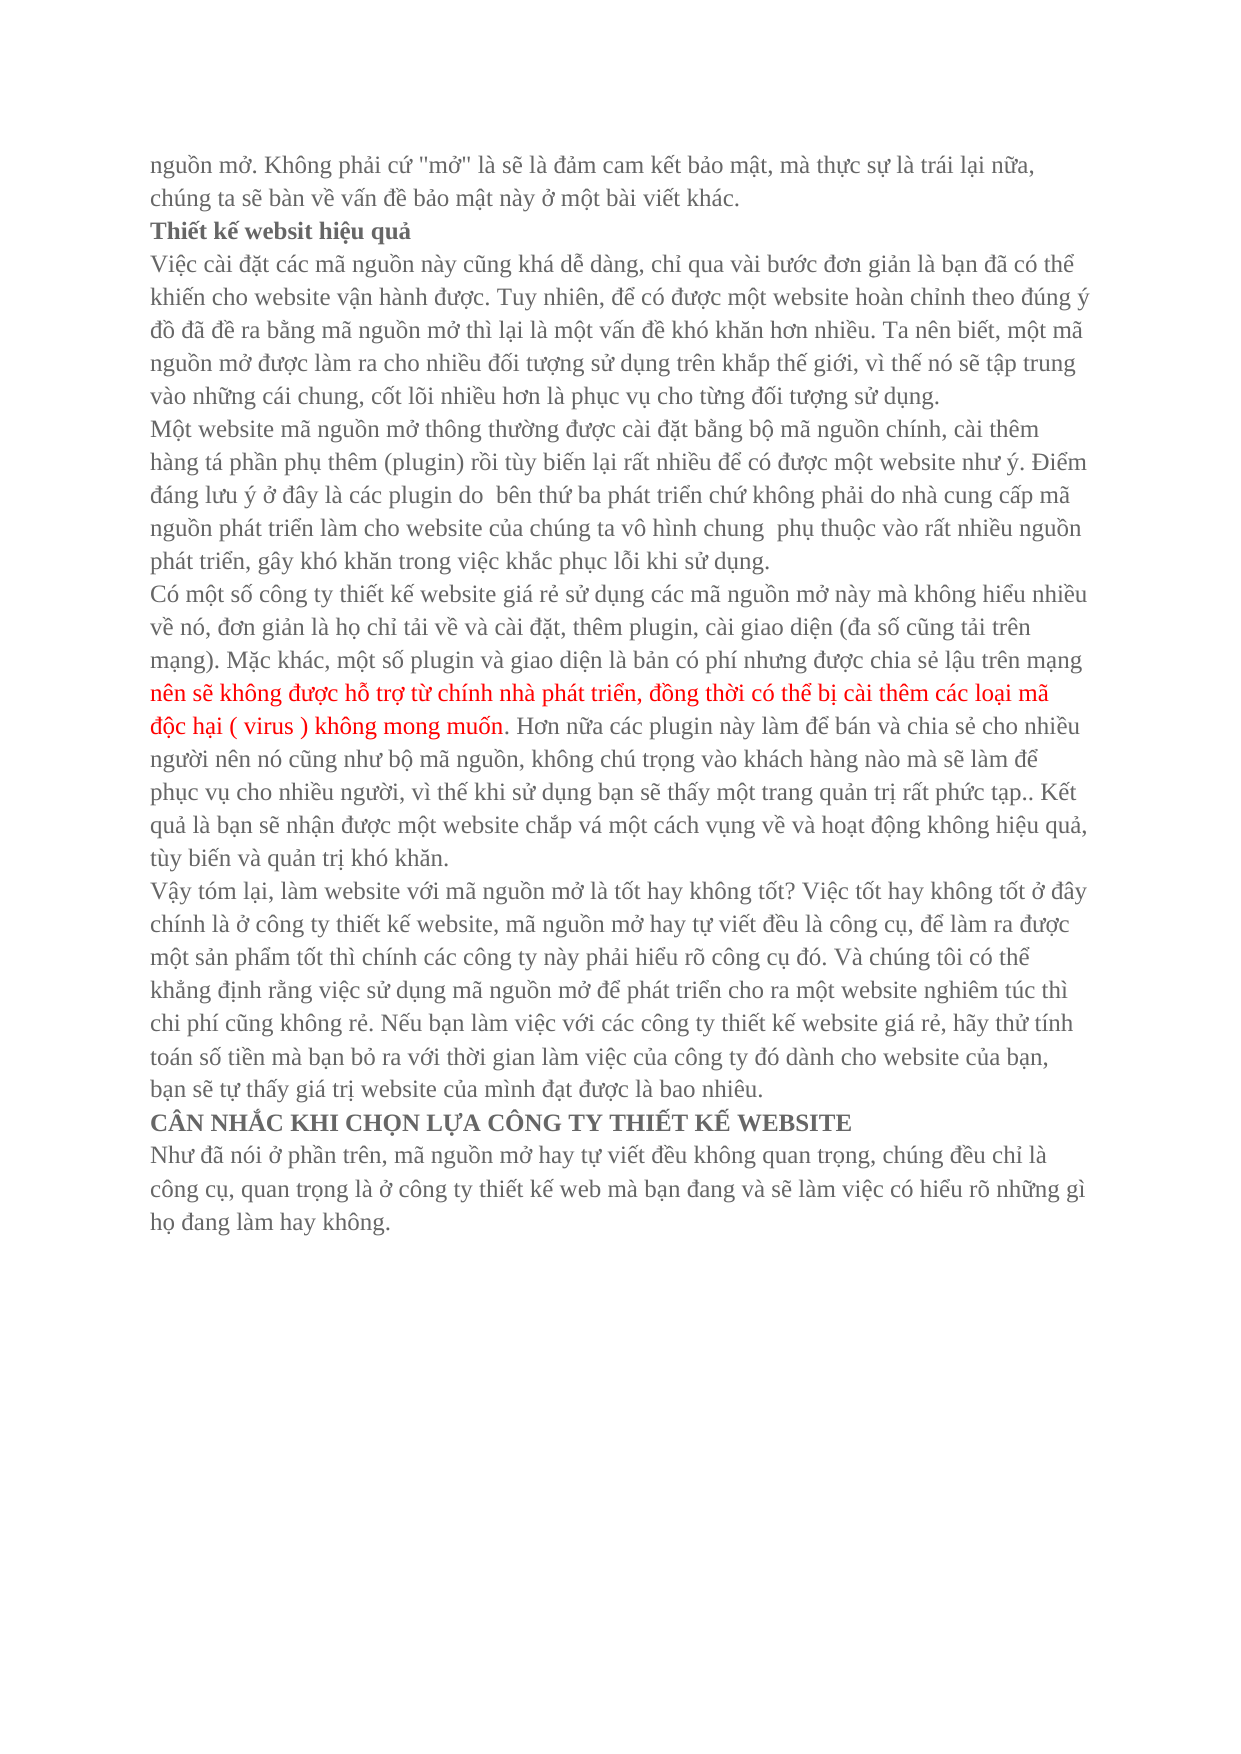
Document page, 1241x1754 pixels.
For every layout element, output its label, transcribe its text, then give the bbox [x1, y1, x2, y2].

text Một website mã nguồn mở thông thường được cài đặt bằng bộ mã nguồn chính, cài thêm hàng tá phần phụ thêm (plugin) rồi tùy biến lại rất nhiều để có được một website như ý. Điểm đáng lưu ý ở đây là các plugin do bên thứ ba phát triển chứ không phải do nhà cung cấp mã nguồn phát triển làm cho website của chúng ta vô hình chung phụ thuộc vào rất nhiều nguồn phát triển, gây khó khăn trong việc khắc phục lỗi khi sử dụng. [150, 414, 1090, 575]
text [150, 150, 1090, 212]
text Việc cài đặt các mã nguồn này cũng khá dễ dàng, chỉ qua vài bước đơn giản là bạn đã có thể khiến cho website vận hành được. Tuy nhiên, để có được một website hoàn chỉnh theo đúng ý đồ đã đề ra bằng mã nguồn mở thì lại là một vấn đề khó khăn hơn nhiều. Ta nên biết, một mã nguồn mở được làm ra cho nhiều đối tượng sử dụng trên khắp thế giới, vì thế nó sẽ tập trung vào những cái chung, cốt lõi nhiều hơn là phục vụ cho từng đối tượng sử dụng. [150, 249, 1090, 410]
text CÂN NHẮC KHI CHỌN LỰA CÔNG TY THIẾT KẾ WEBSITE [150, 1108, 1090, 1136]
text Có một số công ty thiết kế website giá rẻ sử dụng các mã nguồn mở này mà không hiểu nhiều về nó, đơn giản là họ chỉ tải về và cài đặt, thêm plugin, cài giao diện (đa số cũng tải trên mạng). Mặc khác, một số plugin và giao diện là bản có phí nhưng được chia sẻ lậu trên mạng nên sẽ không được hỗ trợ từ chính nhà phát triển, đồng thời có thể bị cài thêm các loại mã độc hại ( virus ) không mong muốn. Hơn nữa các plugin này làm để bán và chia sẻ cho nhiều người nên nó cũng như bộ mã nguồn, không chú trọng vào khách hàng nào mà sẽ làm để phục vụ cho nhiều người, vì thế khi sử dụng bạn sẽ thấy một trang quản trị rất phức tạp.. Kết quả là bạn sẽ nhận được một website chắp vá một cách vụng về và hoạt động không hiệu quả, tùy biến và quản trị khó khăn. [150, 579, 1090, 872]
text Vậy tóm lại, làm website với mã nguồn mở là tốt hay không tốt? Việc tốt hay không tốt ở đây chính là ở công ty thiết kế website, mã nguồn mở hay tự viết đều là công cụ, để làm ra được một sản phẩm tốt thì chính các công ty này phải hiểu rõ công cụ đó. Và chúng tôi có thể khẳng định rằng việc sử dụng mã nguồn mở để phát triển cho ra một website nghiêm túc thì chi phí cũng không rẻ. Nếu bạn làm việc với các công ty thiết kế website giá rẻ, hãy thử tính toán số tiền mà bạn bỏ ra với thời gian làm việc của công ty đó dành cho website của bạn, bạn sẽ tự thấy giá trị website của mình đạt được là bao nhiêu. [150, 876, 1090, 1103]
text Thiết kế websit hiệu quả [150, 216, 1090, 245]
text Như đã nói ở phần trên, mã nguồn mở hay tự viết đều không quan trọng, chúng đều chỉ là công cụ, quan trọng là ở công ty thiết kế web mà bạn đang và sẽ làm việc có hiểu rõ những gì họ đang làm hay không. [150, 1141, 1090, 1235]
